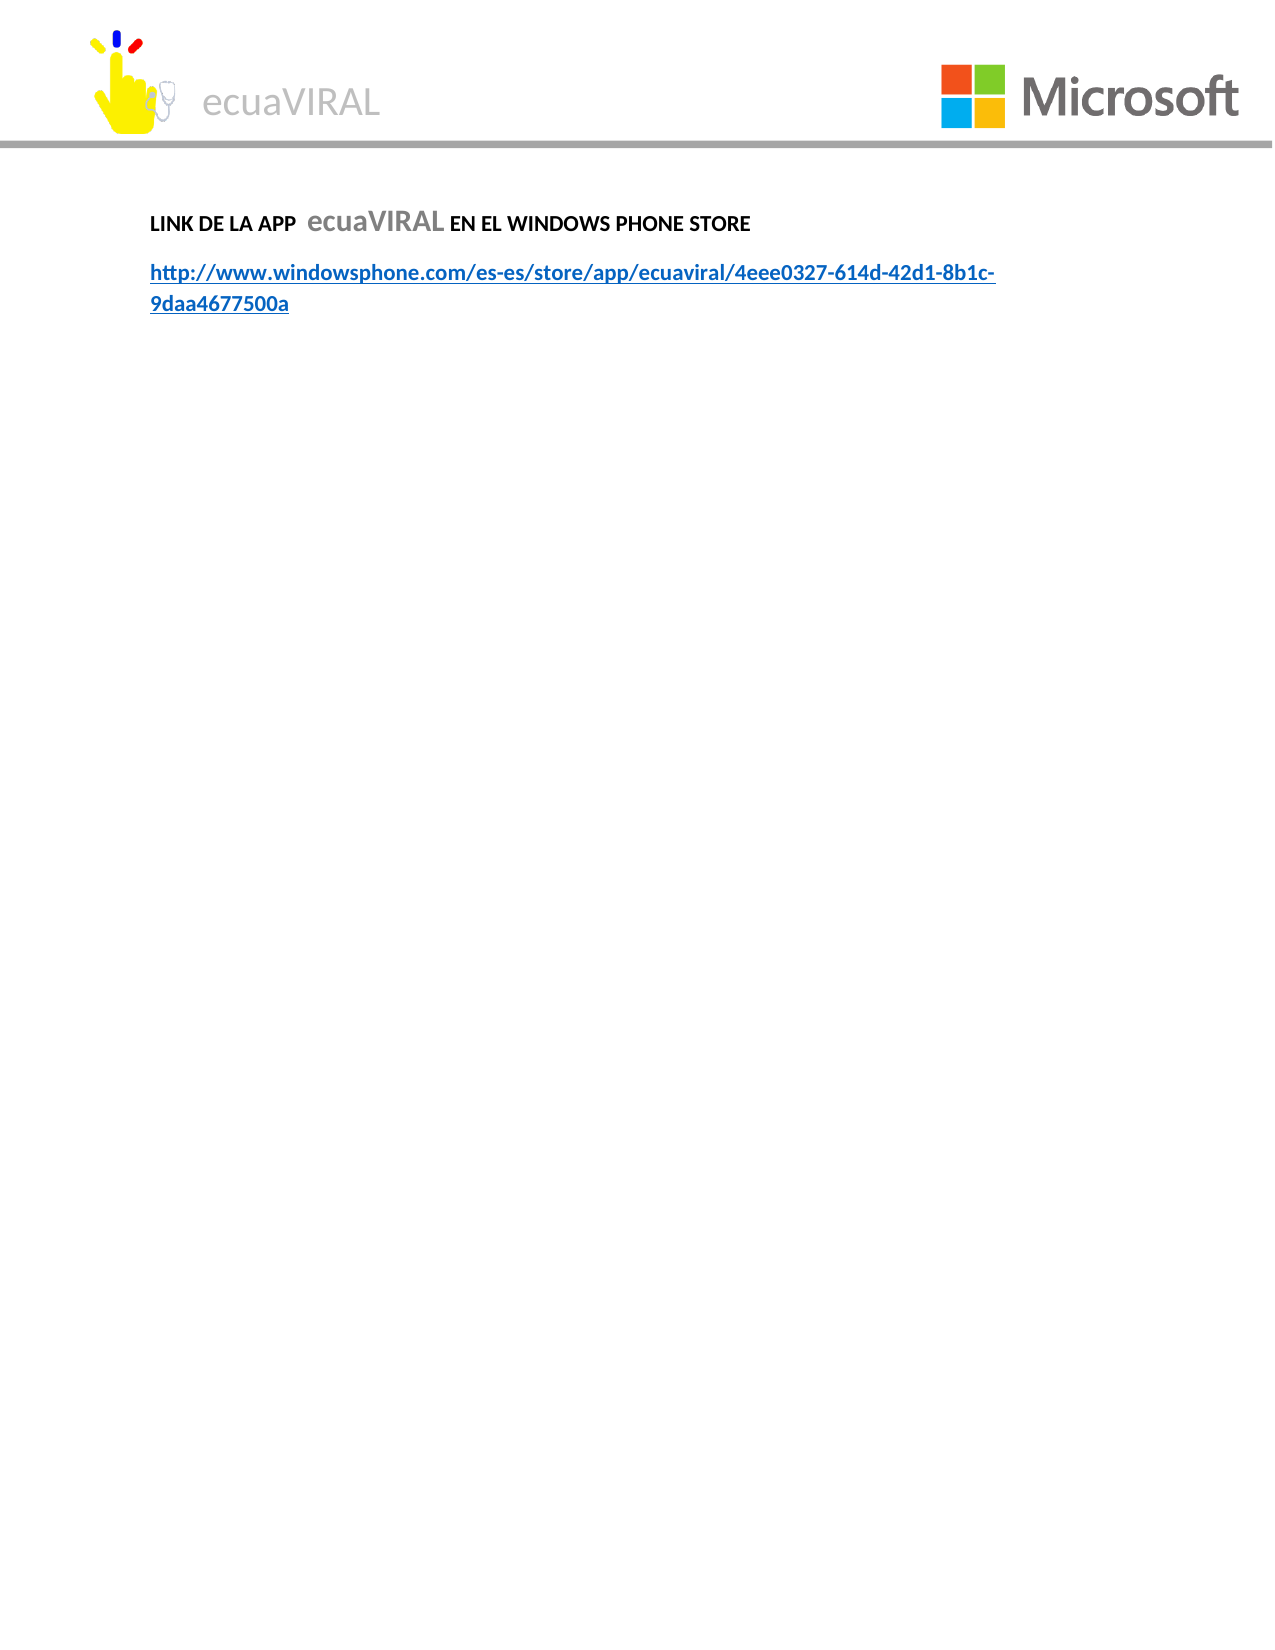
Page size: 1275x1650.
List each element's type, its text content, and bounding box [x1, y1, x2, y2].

picture [72, 28, 183, 134]
text LINK DE LA APP ecuaVIRAL EN EL WINDOWS PHONE STORE [150, 201, 1125, 239]
text http://www.windowsphone.com/es-es/store/app/ecuaviral/4eee0327-614d-42d1-8b1c-9daa4677500a [150, 258, 1125, 317]
picture [932, 60, 1253, 133]
